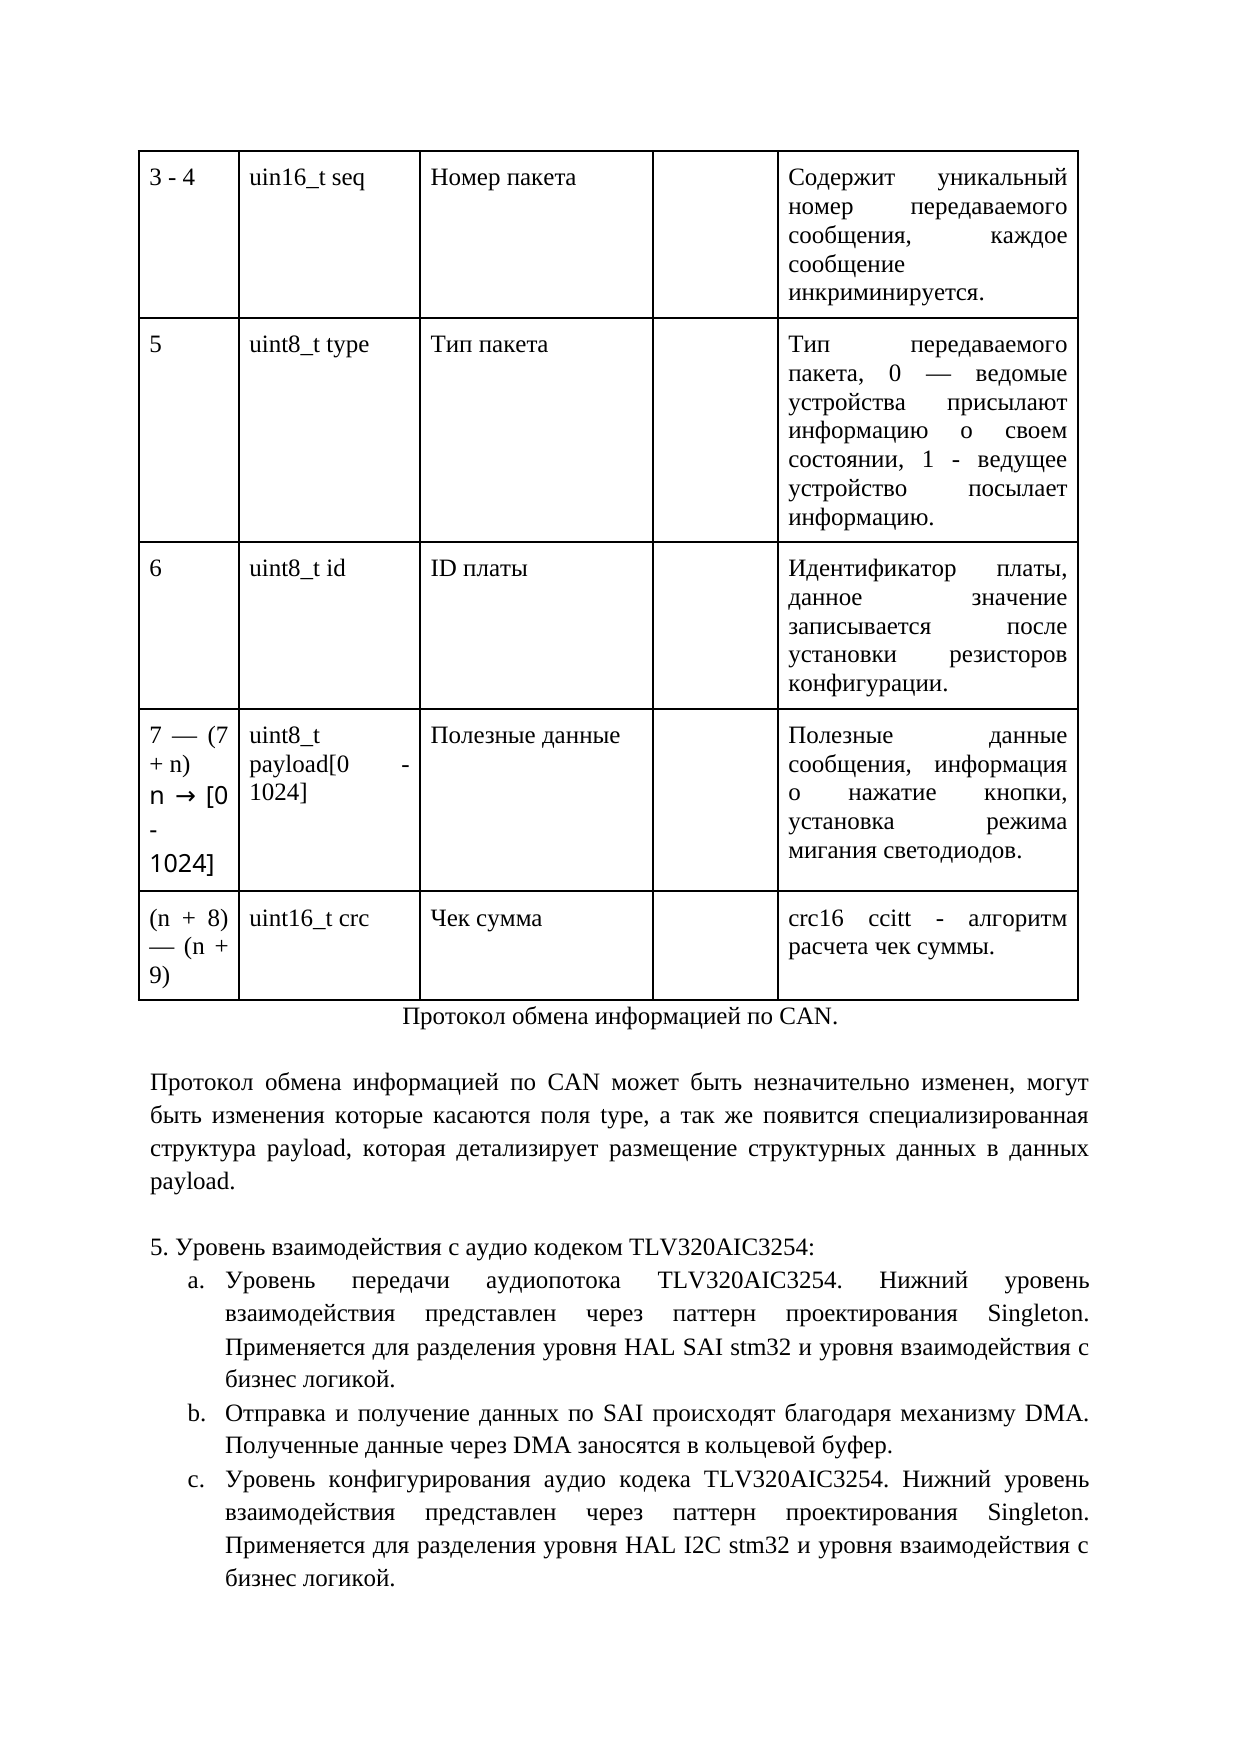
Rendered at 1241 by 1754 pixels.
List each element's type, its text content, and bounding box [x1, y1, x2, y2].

list Уровень передачи аудиопотока TLV320AIC3254. Нижний уровень взаимодействия представлен через паттерн проектирования Singleton. Применяется для разделения уровня HAL SAI stm32 и уровня взаимодействия с бизнес логикой. [187, 1266, 1090, 1393]
table_cell crc16 ccitt - алгоритм расчета чек суммы. [779, 892, 1077, 999]
table_cell [654, 152, 777, 317]
table_cell [654, 710, 777, 890]
table_cell uint8_t id [240, 543, 419, 707]
table_cell [654, 319, 777, 541]
table_cell uin16_t seq [240, 152, 419, 317]
table_cell 6 [140, 543, 238, 707]
table_cell ID платы [421, 543, 652, 707]
table_cell (n + 8) — (n + 9) [140, 892, 238, 999]
table_cell Полезные данные сообщения, информация о нажатие кнопки, установка режима мигания светодиодов. [779, 710, 1077, 890]
table_cell Полезные данные [421, 710, 652, 890]
table_cell Идентификатор платы, данное значение записывается после установки резисторов конфигурации. [779, 543, 1077, 707]
table_cell 5 [140, 319, 238, 541]
list Отправка и получение данных по SAI происходят благодаря механизму DMA. Полученные данные через DMA заносятся в кольцевой буфер. [187, 1398, 1090, 1459]
table_cell Тип передаваемого пакета, 0 — ведомые устройства присылают информацию о своем состоянии, 1 - ведущее устройство посылает информацию. [779, 319, 1077, 541]
list Уровень конфигурирования аудио кодека TLV320AIC3254. Нижний уровень взаимодействия представлен через паттерн проектирования Singleton. Применяется для разделения уровня HAL I2C stm32 и уровня взаимодействия с бизнес логикой. [187, 1464, 1090, 1591]
table_cell Чек сумма [421, 892, 652, 999]
text 5. Уровень взаимодействия с аудио кодеком TLV320AIC3254: [150, 1232, 1090, 1261]
table_cell Содержит уникальный номер передаваемого сообщения, каждое сообщение инкриминируется. [779, 152, 1077, 317]
table_cell Номер пакета [421, 152, 652, 317]
text Протокол обмена информацией по CAN может быть незначительно изменен, могут быть изменения которые касаются поля type, а так же появится специализированная структура payload, которая детализирует размещение структурных данных в данных payload. [150, 1067, 1090, 1195]
table_cell uint16_t crc [240, 892, 419, 999]
table_cell uint8_t payload[0 -1024] [240, 710, 419, 890]
table_cell uint8_t type [240, 319, 419, 541]
table_cell 3 - 4 [140, 152, 238, 317]
table_cell [654, 892, 777, 999]
table_cell 7 — (7 + n) n → [0 - 1024] [140, 710, 238, 890]
table_cell Тип пакета [421, 319, 652, 541]
table_cell [654, 543, 777, 707]
text Протокол обмена информацией по CAN. [150, 1001, 1090, 1030]
